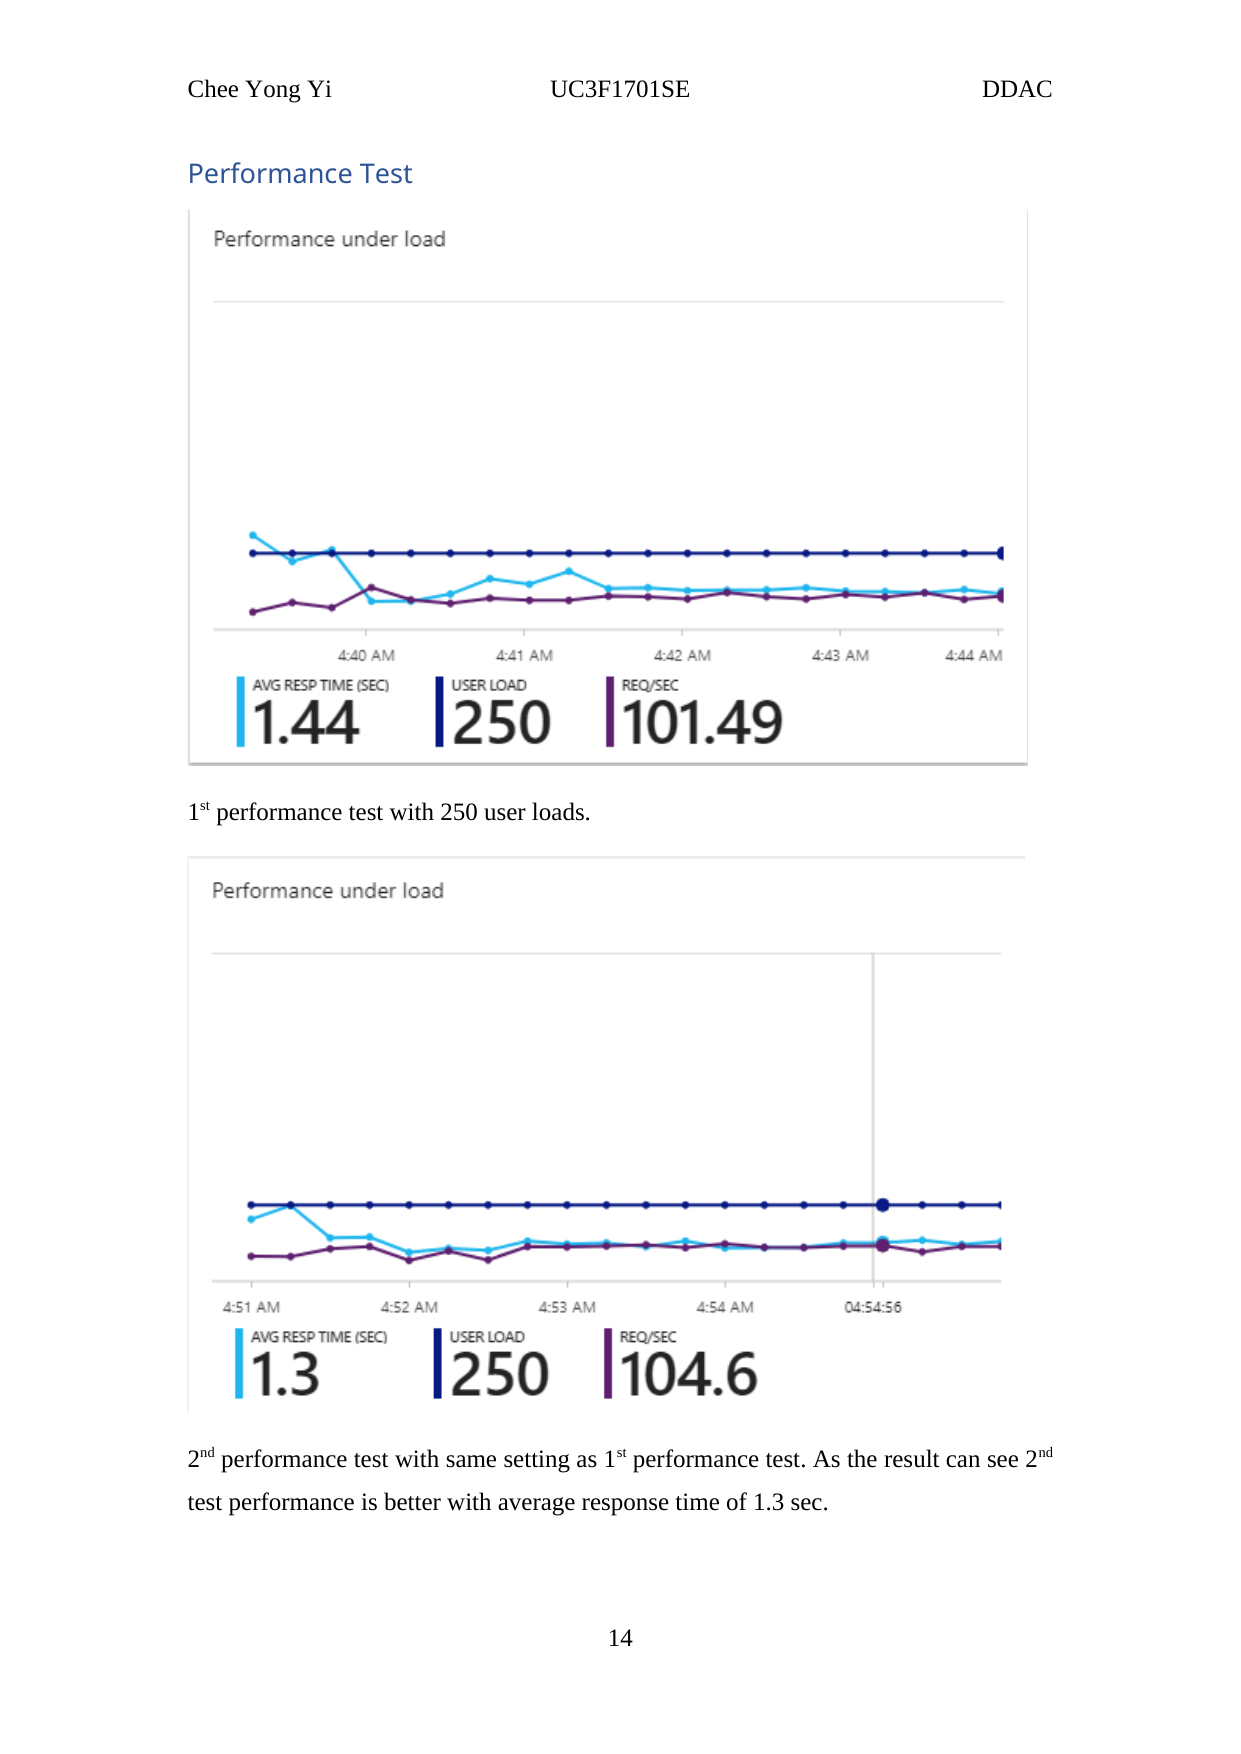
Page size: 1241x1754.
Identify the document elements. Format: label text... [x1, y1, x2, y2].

picture [187, 856, 1025, 1413]
text 2nd performance test with same setting as 1st performance test. As the result can see 2nd test performance is better with average response time of 1.3 sec. [187, 1444, 1053, 1516]
text 1st performance test with 250 user loads. [187, 797, 1053, 825]
subtitle Performance Test [187, 154, 1053, 191]
picture [187, 209, 1028, 766]
